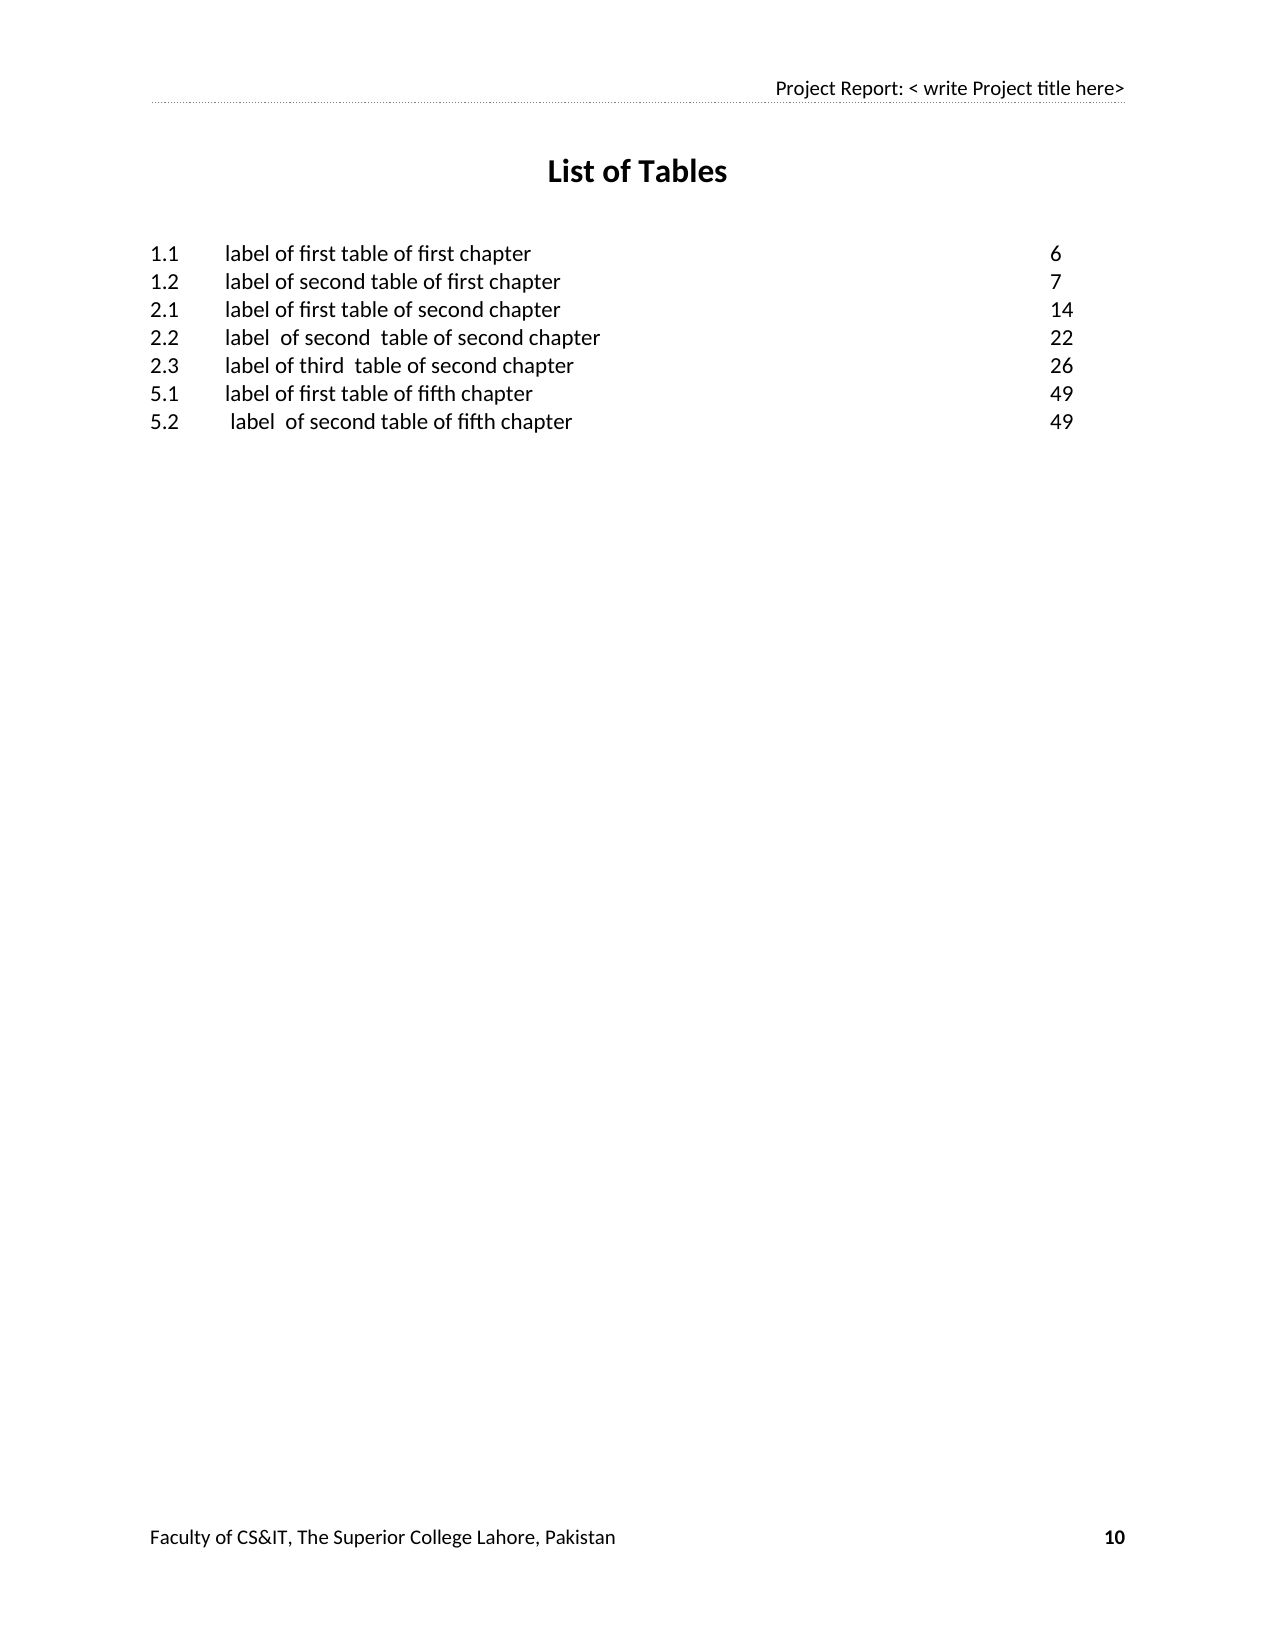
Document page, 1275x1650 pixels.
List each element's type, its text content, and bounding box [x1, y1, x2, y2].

text 2.3 label of third table of second chapter 26 [150, 351, 1125, 379]
text 2.2 label of second table of second chapter 22 [150, 323, 1125, 351]
text 1.2 label of second table of first chapter 7 [150, 267, 1125, 295]
text 1.1 label of first table of first chapter 6 [150, 239, 1125, 267]
text 5.1 label of first table of fifth chapter 49 [150, 379, 1125, 407]
text 5.2 label of second table of fifth chapter 49 [150, 407, 1125, 435]
text 2.1 label of first table of second chapter 14 [150, 295, 1125, 323]
subtitle List of Tables [150, 150, 1125, 191]
